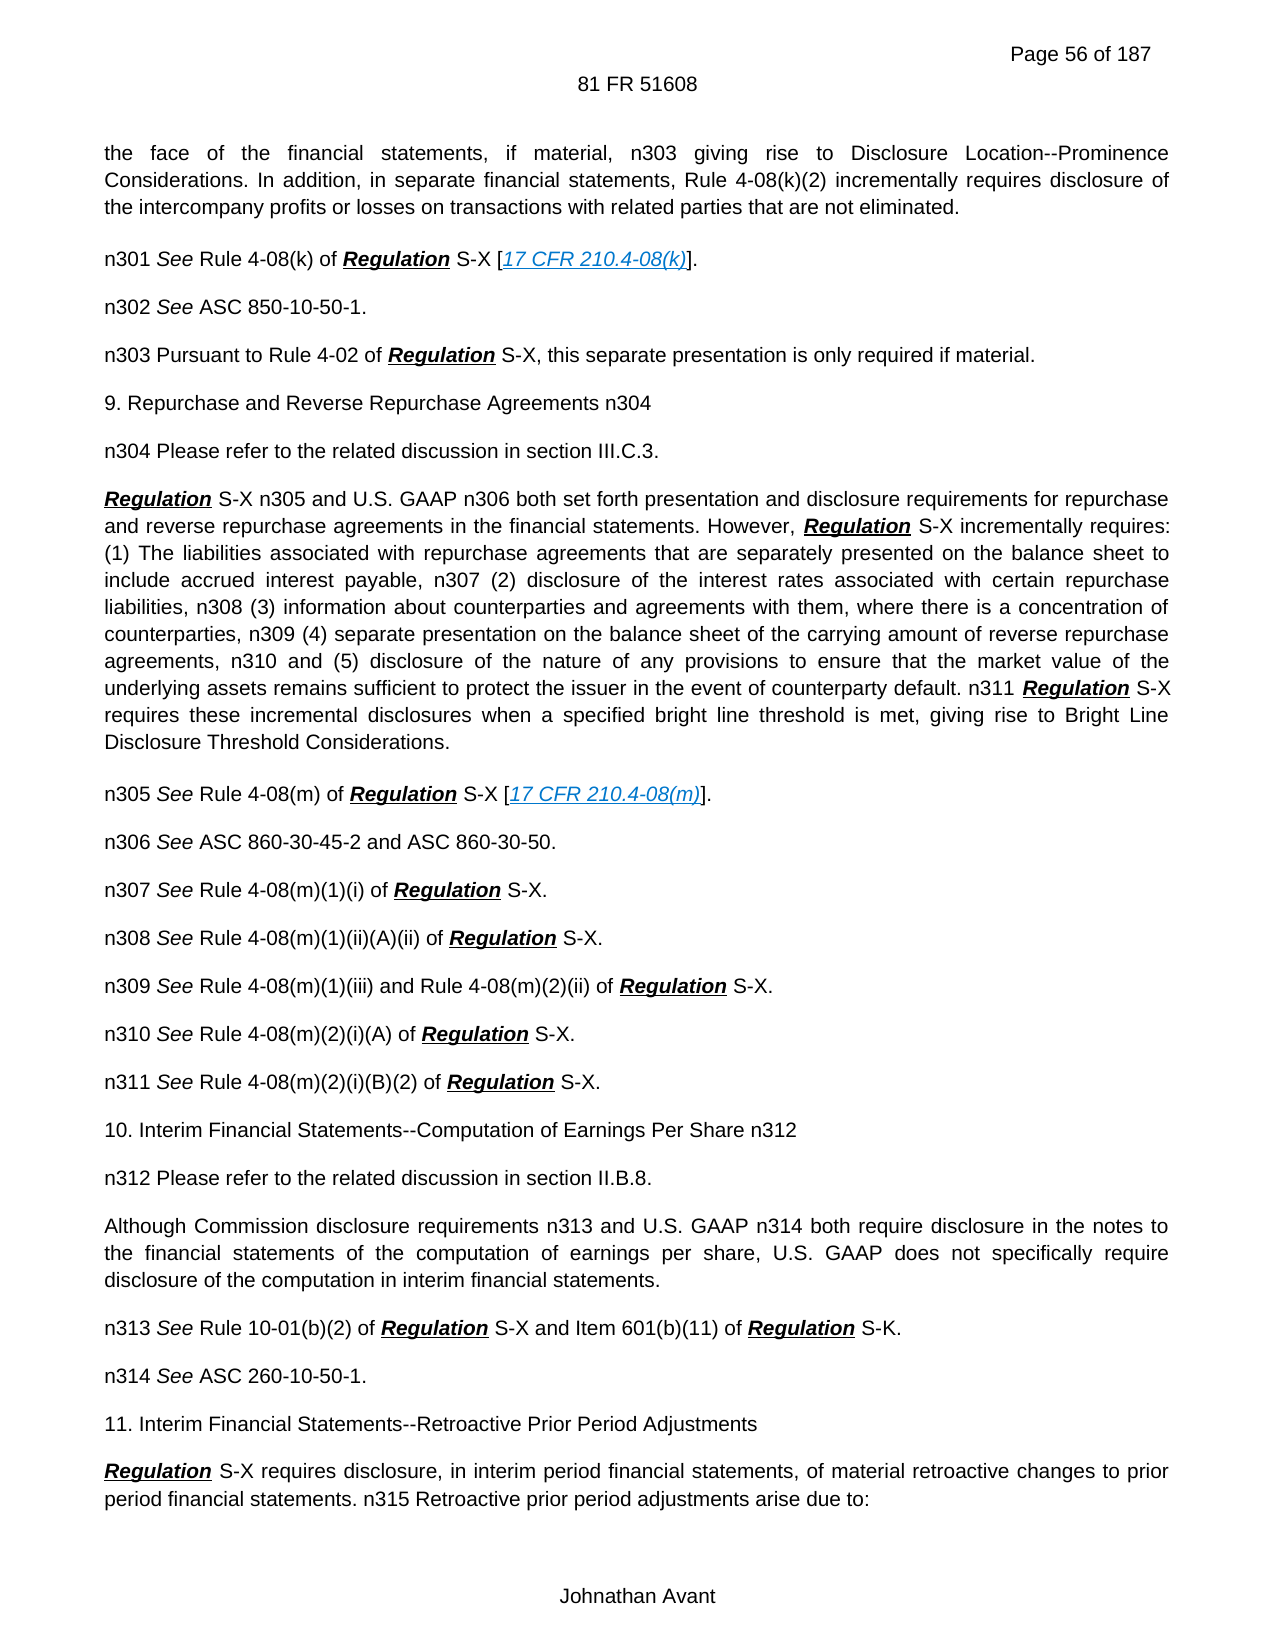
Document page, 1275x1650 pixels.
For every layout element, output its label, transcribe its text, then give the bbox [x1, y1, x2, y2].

text n312 Please refer to the related discussion in section II.B.8. [104, 1162, 1171, 1189]
text n313 See Rule 10-01(b)(2) of Regulation S-X and Item 601(b)(11) of Regulation S-K. [104, 1312, 1171, 1339]
text n306 See ASC 860-30-45-2 and ASC 860-30-50. [104, 827, 1171, 854]
text Although Commission disclosure requirements n313 and U.S. GAAP n314 both require disclosure in the notes to the financial statements of the computation of earnings per share, U.S. GAAP does not specifically require disclosure of the computation in interim financial statements. [104, 1210, 1171, 1292]
text n310 See Rule 4-08(m)(2)(i)(A) of Regulation S-X. [104, 1019, 1171, 1046]
text n314 See ASC 260-10-50-1. [104, 1360, 1171, 1387]
text 9. Repurchase and Reverse Repurchase Agreements n304 [104, 387, 1171, 414]
text n301 See Rule 4-08(k) of Regulation S-X [17 CFR 210.4-08(k)]. [104, 244, 1171, 271]
text Regulation S-X n305 and U.S. GAAP n306 both set forth presentation and disclosure requirements for repurchase and reverse repurchase agreements in the financial statements. However, Regulation S-X incrementally requires: (1) The liabilities associated with repurchase agreements that are separately presented on the balance sheet to include accrued interest payable, n307 (2) disclosure of the interest rates associated with certain repurchase liabilities, n308 (3) information about counterparties and agreements with them, where there is a concentration of counterparties, n309 (4) separate presentation on the balance sheet of the carrying amount of reverse repurchase agreements, n310 and (5) disclosure of the nature of any provisions to ensure that the market value of the underlying assets remains sufficient to protect the issuer in the event of counterparty default. n311 Regulation S-X requires these incremental disclosures when a specified bright line threshold is met, giving rise to Bright Line Disclosure Threshold Considerations. [104, 483, 1171, 754]
text Regulation S-X requires disclosure, in interim period financial statements, of material retroactive changes to prior period financial statements. n315 Retroactive prior period adjustments arise due to: [104, 1456, 1171, 1510]
text n304 Please refer to the related discussion in section III.C.3. [104, 435, 1171, 462]
text n309 See Rule 4-08(m)(1)(iii) and Rule 4-08(m)(2)(ii) of Regulation S-X. [104, 971, 1171, 998]
text n308 See Rule 4-08(m)(1)(ii)(A)(ii) of Regulation S-X. [104, 923, 1171, 950]
text n305 See Rule 4-08(m) of Regulation S-X [17 CFR 210.4-08(m)]. [104, 779, 1171, 806]
text n302 See ASC 850-10-50-1. [104, 292, 1171, 319]
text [104, 137, 1171, 219]
text 10. Interim Financial Statements--Computation of Earnings Per Share n312 [104, 1114, 1171, 1142]
text 11. Interim Financial Statements--Retroactive Prior Period Adjustments [104, 1408, 1171, 1435]
text n303 Pursuant to Rule 4-02 of Regulation S-X, this separate presentation is only required if material. [104, 339, 1171, 367]
text n311 See Rule 4-08(m)(2)(i)(B)(2) of Regulation S-X. [104, 1067, 1171, 1094]
text n307 See Rule 4-08(m)(1)(i) of Regulation S-X. [104, 875, 1171, 902]
